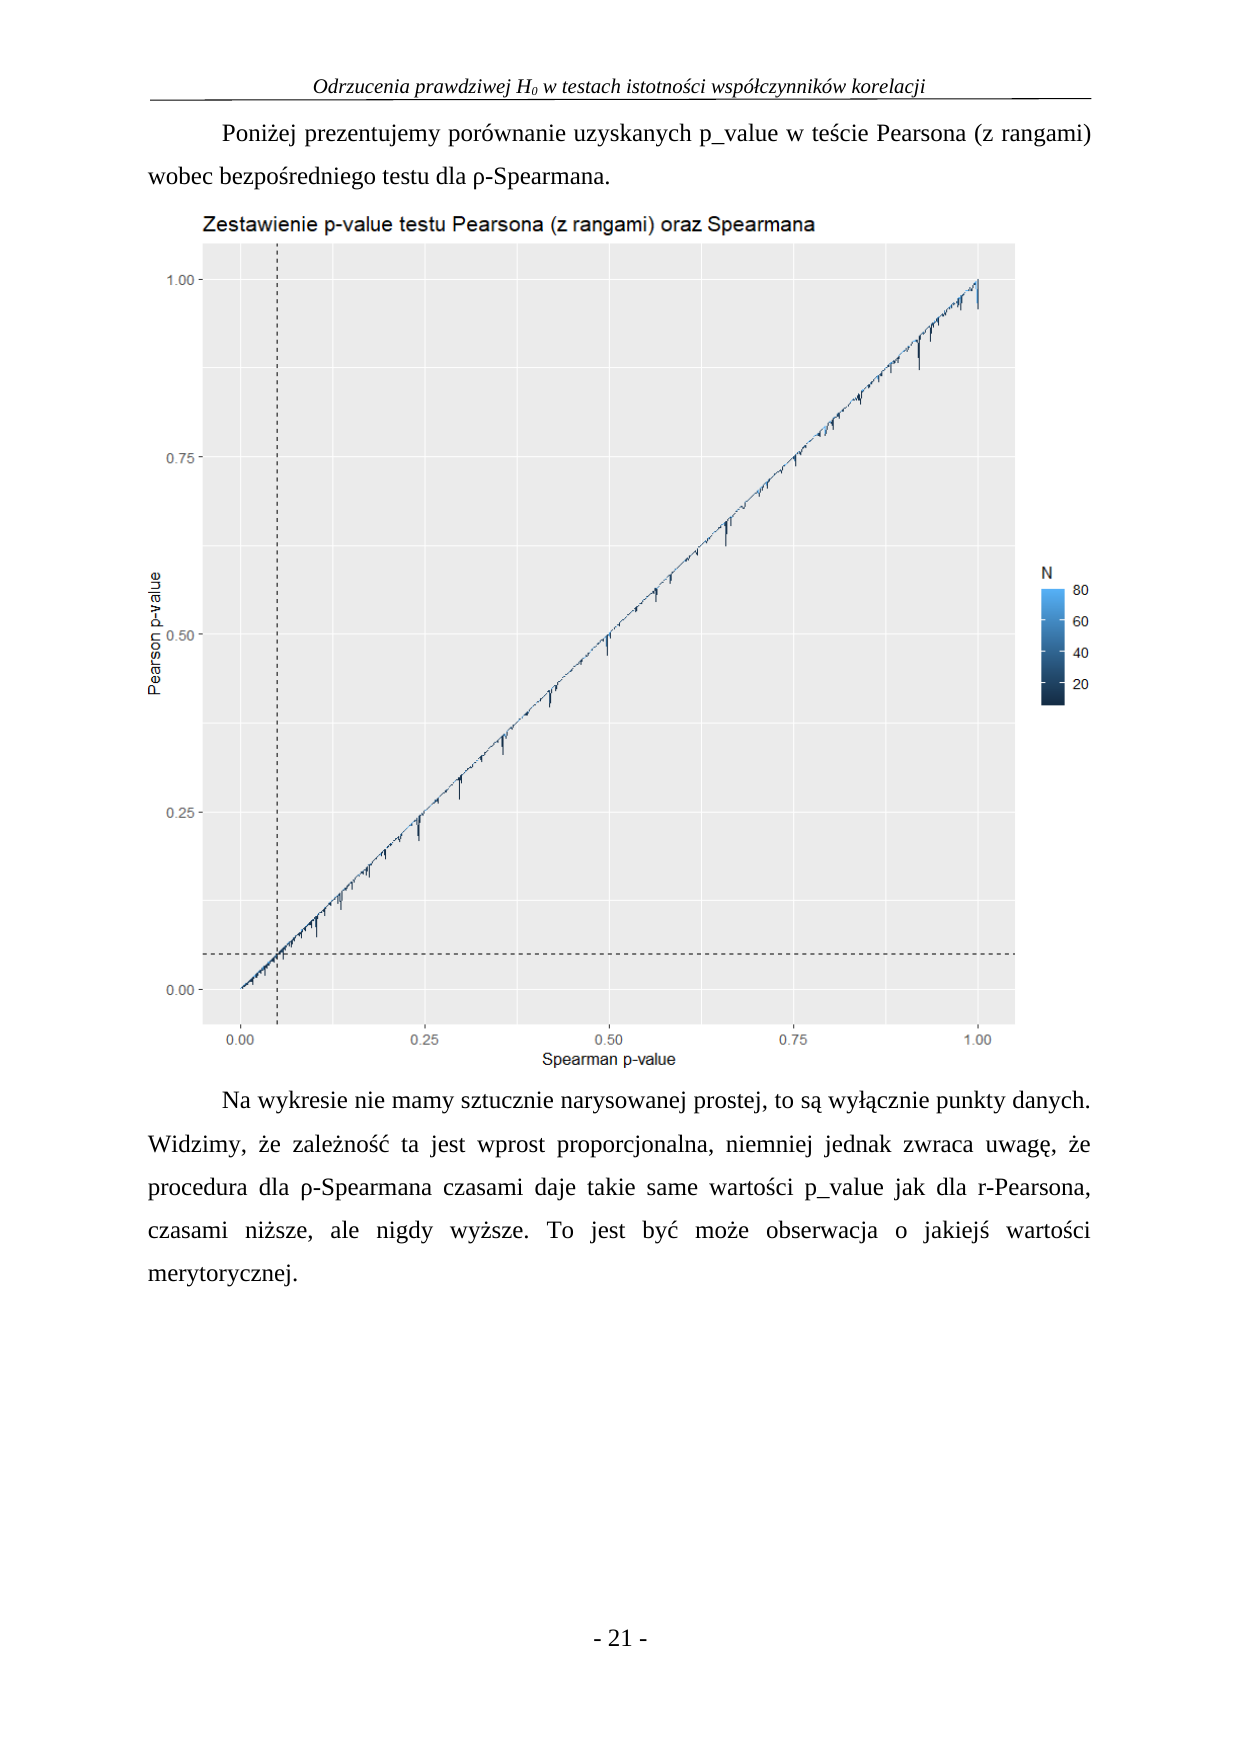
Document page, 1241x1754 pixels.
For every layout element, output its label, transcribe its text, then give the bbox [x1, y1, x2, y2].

picture [147, 204, 1093, 1072]
text Poniżej prezentujemy porównanie uzyskanych p_value w teście Pearsona (z rangami) wobec bezpośredniego testu dla ρ-Spearmana. [148, 118, 1092, 190]
text Na wykresie nie mamy sztucznie narysowanej prostej, to są wyłącznie punkty danych. Widzimy, że zależność ta jest wprost proporcjonalna, niemniej jednak zwraca uwagę, że procedura dla ρ-Spearmana czasami daje takie same wartości p_value jak dla r-Pearsona, czasami niższe, ale nigdy wyższe. To jest być może obserwacja o jakiejś wartości merytorycznej. [148, 1086, 1092, 1287]
